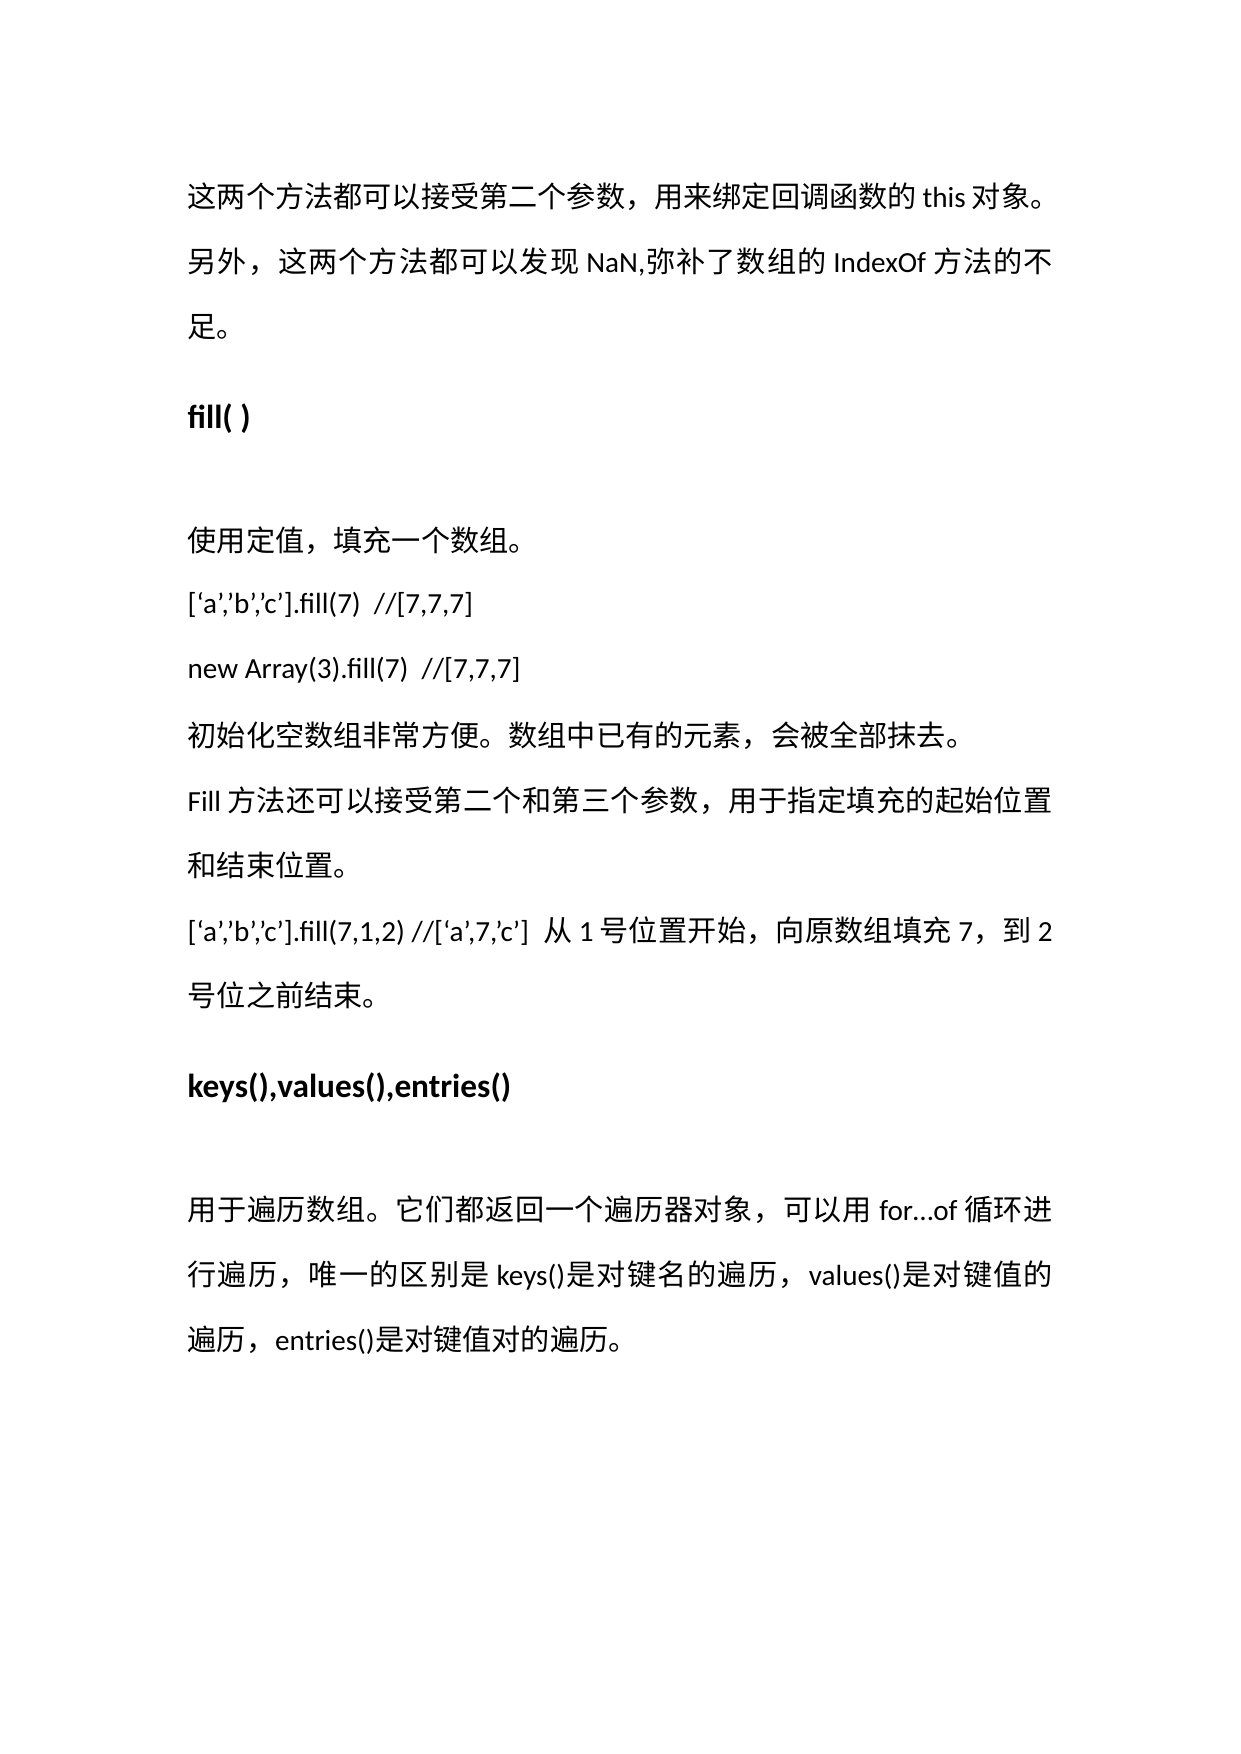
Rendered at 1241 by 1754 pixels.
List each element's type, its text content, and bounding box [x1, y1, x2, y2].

text [‘a’,’b’,’c’].fill(7,1,2) //[‘a’,7,’c’] 从1号位置开始，向原数组填充7，到2号位之前结束。 [187, 896, 1053, 1026]
text new Array(3).fill(7) //[7,7,7] [187, 636, 1053, 701]
text 初始化空数组非常方便。数组中已有的元素，会被全部抹去。 [187, 701, 1053, 766]
text 用于遍历数组。它们都返回一个遍历器对象，可以用for…of循环进行遍历，唯一的区别是keys()是对键名的遍历，values()是对键值的遍历，entries()是对键值对的遍历。 [187, 1175, 1053, 1370]
text 这两个方法都可以接受第二个参数，用来绑定回调函数的this对象。 [187, 162, 1053, 227]
text 另外，这两个方法都可以发现NaN,弥补了数组的IndexOf方法的不足。 [187, 227, 1053, 357]
subtitle fill( ) [187, 384, 1053, 449]
text Fill方法还可以接受第二个和第三个参数，用于指定填充的起始位置和结束位置。 [187, 766, 1053, 896]
text 使用定值，填充一个数组。 [187, 506, 1053, 571]
text [‘a’,’b’,’c’].fill(7) //[7,7,7] [187, 571, 1053, 636]
subtitle keys(),values(),entries() [187, 1053, 1053, 1118]
